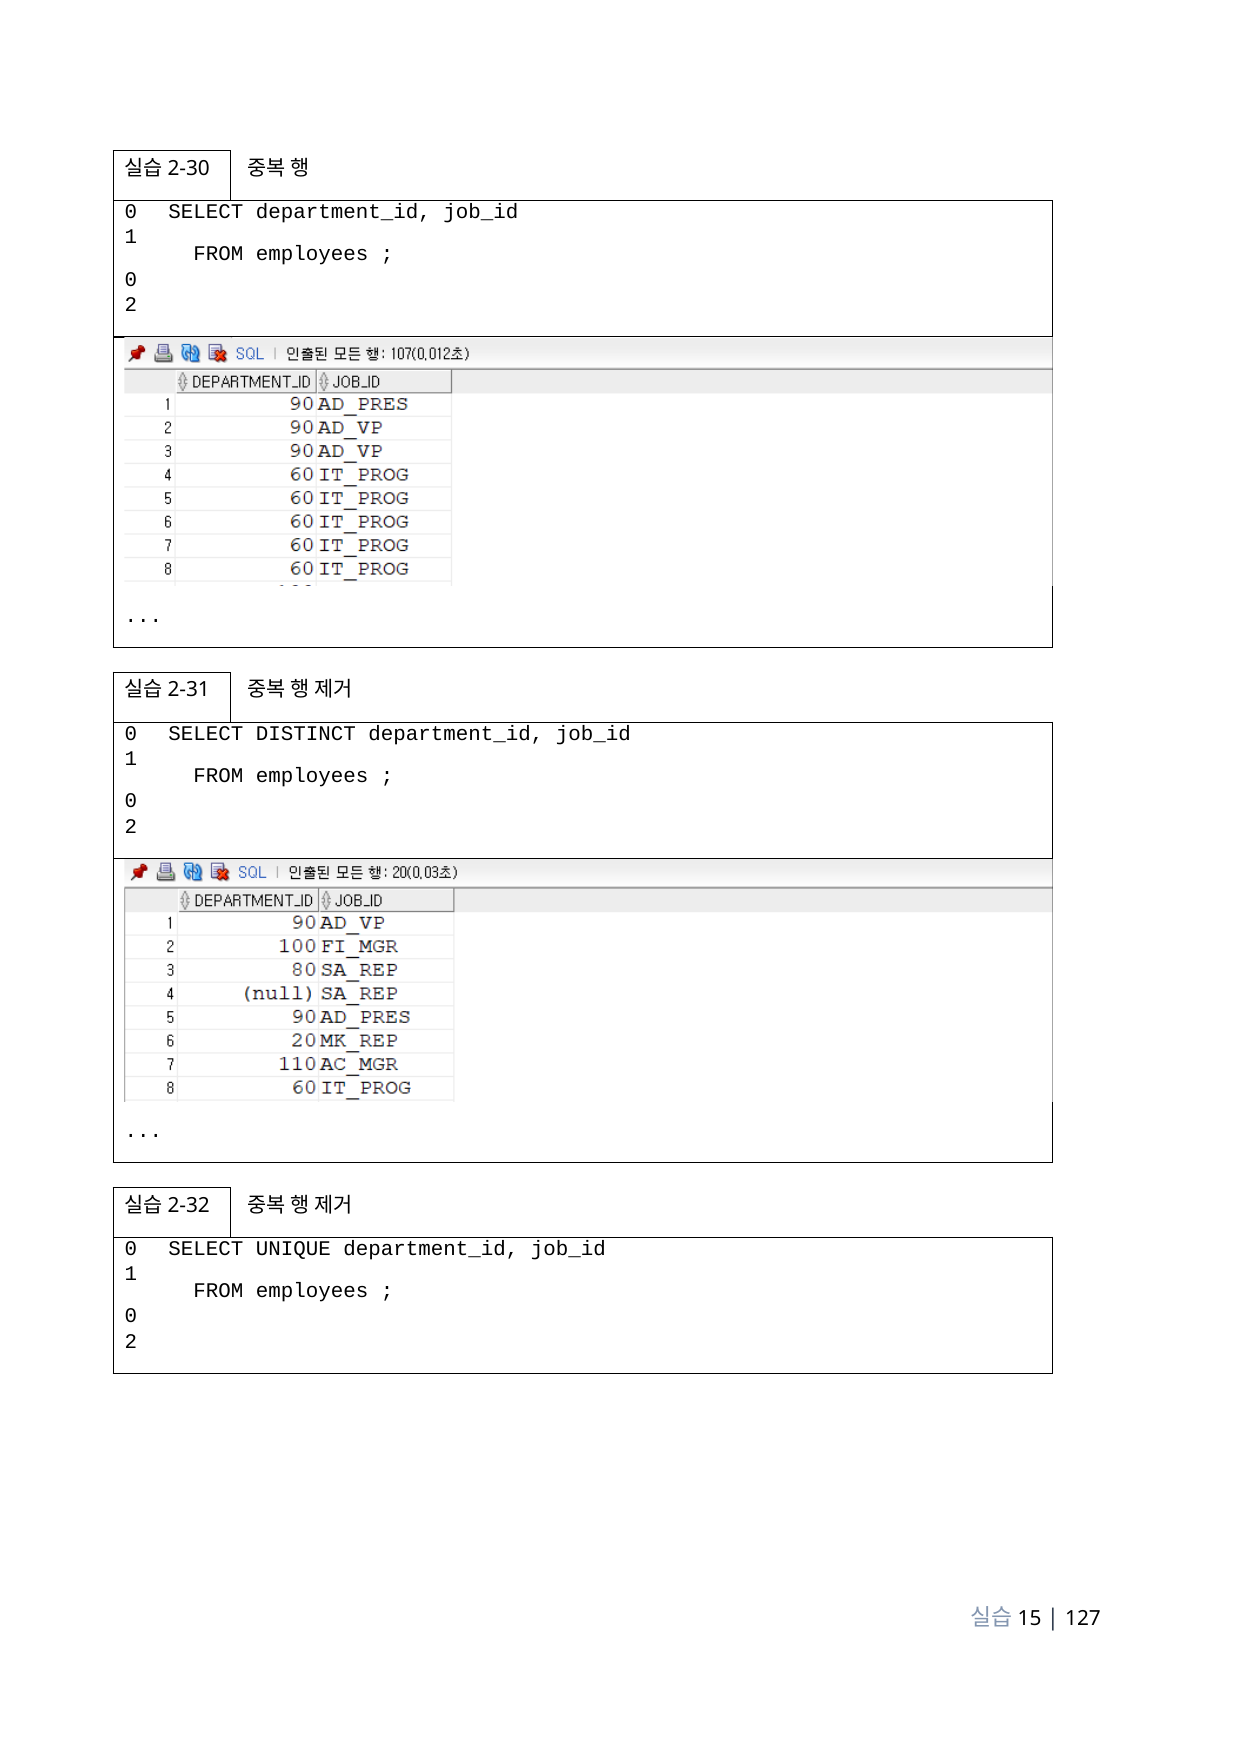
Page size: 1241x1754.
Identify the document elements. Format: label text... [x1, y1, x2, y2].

table_cell SELECT DISTINCT department_id, job_id FROM employees ; [157, 723, 1052, 858]
table_header 실습 2-32 [114, 1188, 230, 1237]
table_header 중복 행 제거 [231, 672, 1053, 722]
table_cell SELECT department_id, job_id FROM employees ; [157, 201, 1052, 336]
table_cell 01 02 [114, 723, 157, 858]
picture [124, 859, 1053, 1102]
table_cell 01 02 [114, 1238, 157, 1373]
table_cell ... [114, 338, 1052, 647]
table_cell SELECT UNIQUE department_id, job_id FROM employees ; [157, 1238, 1052, 1373]
table_header 실습 2-30 [114, 151, 230, 200]
table_header 실습 2-31 [114, 673, 230, 722]
table_header 중복 행 제거 [231, 1187, 1053, 1237]
table_cell ... [114, 859, 1052, 1162]
table_header 중복 행 [231, 150, 1053, 200]
picture [124, 337, 1053, 586]
table_cell 01 02 [114, 201, 157, 336]
